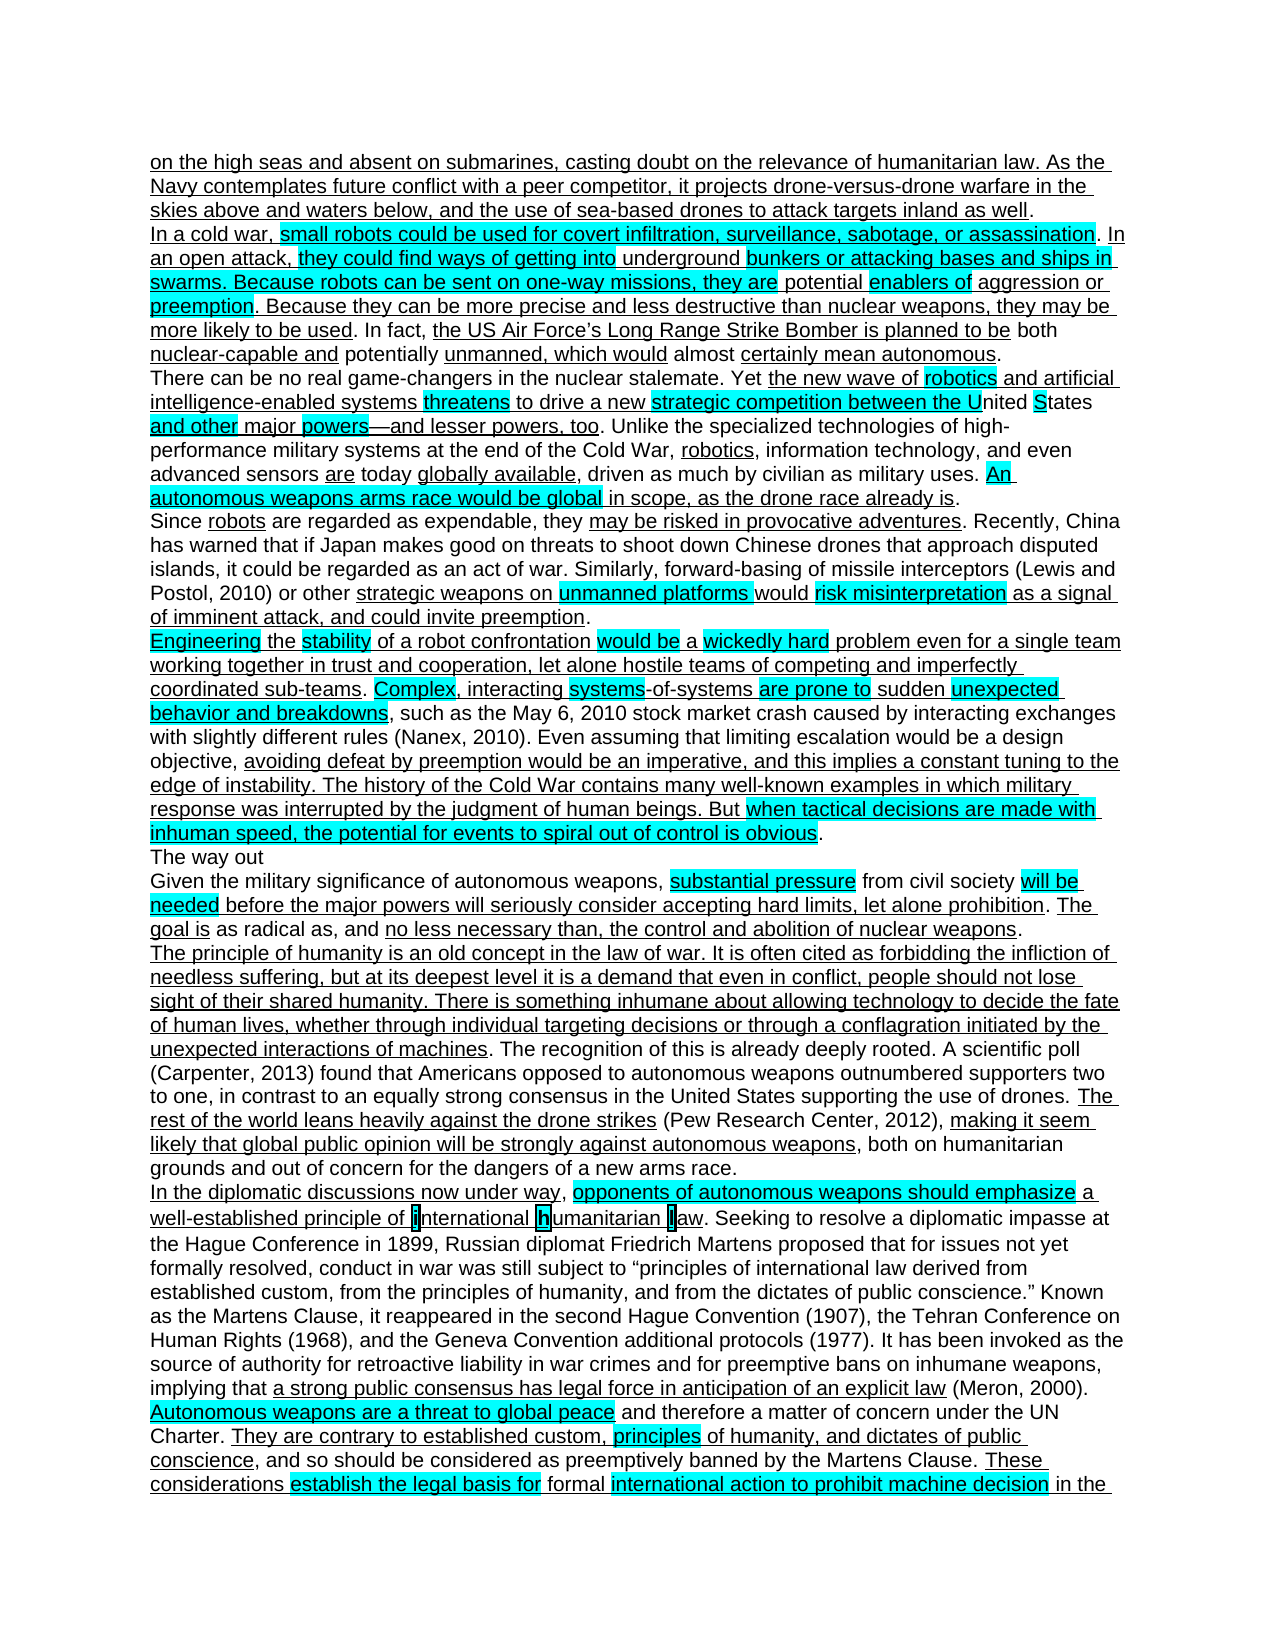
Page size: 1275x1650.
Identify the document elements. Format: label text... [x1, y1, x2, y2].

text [150, 1400, 1125, 1496]
text Since robots are regarded as expendable, they may be risked in provocative adventures. Recently, China has warned that if Japan makes good on threats to shoot down Chinese drones that approach disputed islands, it could be regarded as an act of war. Similarly, forward-basing of missile interceptors (Lewis and Postol, 2010) or other strategic weapons on unmanned platforms would risk misinterpretation as a signal of imminent attack, and could invite preemption. [150, 509, 1125, 629]
text There can be no real game-changers in the nuclear stalemate. Yet the new wave of robotics and artificial intelligence-enabled systems threatens to drive a new strategic competition between the United States and other major powers—and lesser powers, too. Unlike the specialized technologies of high-performance military systems at the end of the Cold War, robotics, information technology, and even advanced sensors are today globally available, driven as much by civilian as military uses. An autonomous weapons arms race would be global in scope, as the drone race already is. [150, 366, 1125, 509]
text The principle of humanity is an old concept in the law of war. It is often cited as forbidding the infliction of needless suffering, but at its deepest level it is a demand that even in conflict, people should not lose sight of their shared humanity. There is something inhumane about allowing technology to decide the fate of human lives, whether through individual targeting decisions or through a conflagration initiated by the unexpected interactions of machines. The recognition of this is already deeply rooted. A scientific poll (Carpenter, 2013) found that Americans opposed to autonomous weapons outnumbered supporters two to one, in contrast to an equally strong consensus in the United States supporting the use of drones. The rest of the world leans heavily against the drone strikes (Pew Research Center, 2012), making it seem likely that global public opinion will be strongly against autonomous weapons, both on humanitarian grounds and out of concern for the dangers of a new arms race. [150, 941, 1125, 1180]
text In a cold war, small robots could be used for covert infiltration, surveillance, sabotage, or assassination. In an open attack, they could find ways of getting into underground bunkers or attacking bases and ships in swarms. Because robots can be sent on one-way missions, they are potential enablers of aggression or preemption. Because they can be more precise and less destructive than nuclear weapons, they may be more likely to be used. In fact, the US Air Force’s Long Range Strike Bomber is planned to be both nuclear-capable and potentially unmanned, which would almost certainly mean autonomous. [150, 222, 1125, 366]
text Given the military significance of autonomous weapons, substantial pressure from civil society will be needed before the major powers will seriously consider accepting hard limits, let alone prohibition. The goal is as radical as, and no less necessary than, the control and abolition of nuclear weapons. [150, 869, 1125, 941]
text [150, 150, 1125, 222]
text Engineering the stability of a robot confrontation would be a wickedly hard problem even for a single team working together in trust and cooperation, let alone hostile teams of competing and imperfectly coordinated sub-teams. Complex, interacting systems-of-systems are prone to sudden unexpected behavior and breakdowns, such as the May 6, 2010 stock market crash caused by interacting exchanges with slightly different rules (Nanex, 2010). Even assuming that limiting escalation would be a design objective, avoiding defeat by preemption would be an imperative, and this implies a constant tuning to the edge of instability. The history of the Cold War contains many well-known examples in which military response was interrupted by the judgment of human beings. But when tactical decisions are made with inhuman speed, the potential for events to spiral out of control is obvious. [150, 629, 1125, 845]
text In the diplomatic discussions now under way, opponents of autonomous weapons should emphasize a well-established principle of international humanitarian law. Seeking to resolve a diplomatic impasse at the Hague Conference in 1899, Russian diplomat Friedrich Martens proposed that for issues not yet formally resolved, conduct in war was still subject to “principles of international law derived from established custom, from the principles of humanity, and from the dictates of public conscience.” Known as the Martens Clause, it reappeared in the second Hague Convention (1907), the Tehran Conference on Human Rights (1968), and the Geneva Convention additional protocols (1977). It has been invoked as the source of authority for retroactive liability in war crimes and for preemptive bans on inhumane weapons, implying that a strong public consensus has legal force in anticipation of an explicit law (Meron, 2000). [150, 1180, 1125, 1400]
text The way out [150, 845, 1125, 869]
